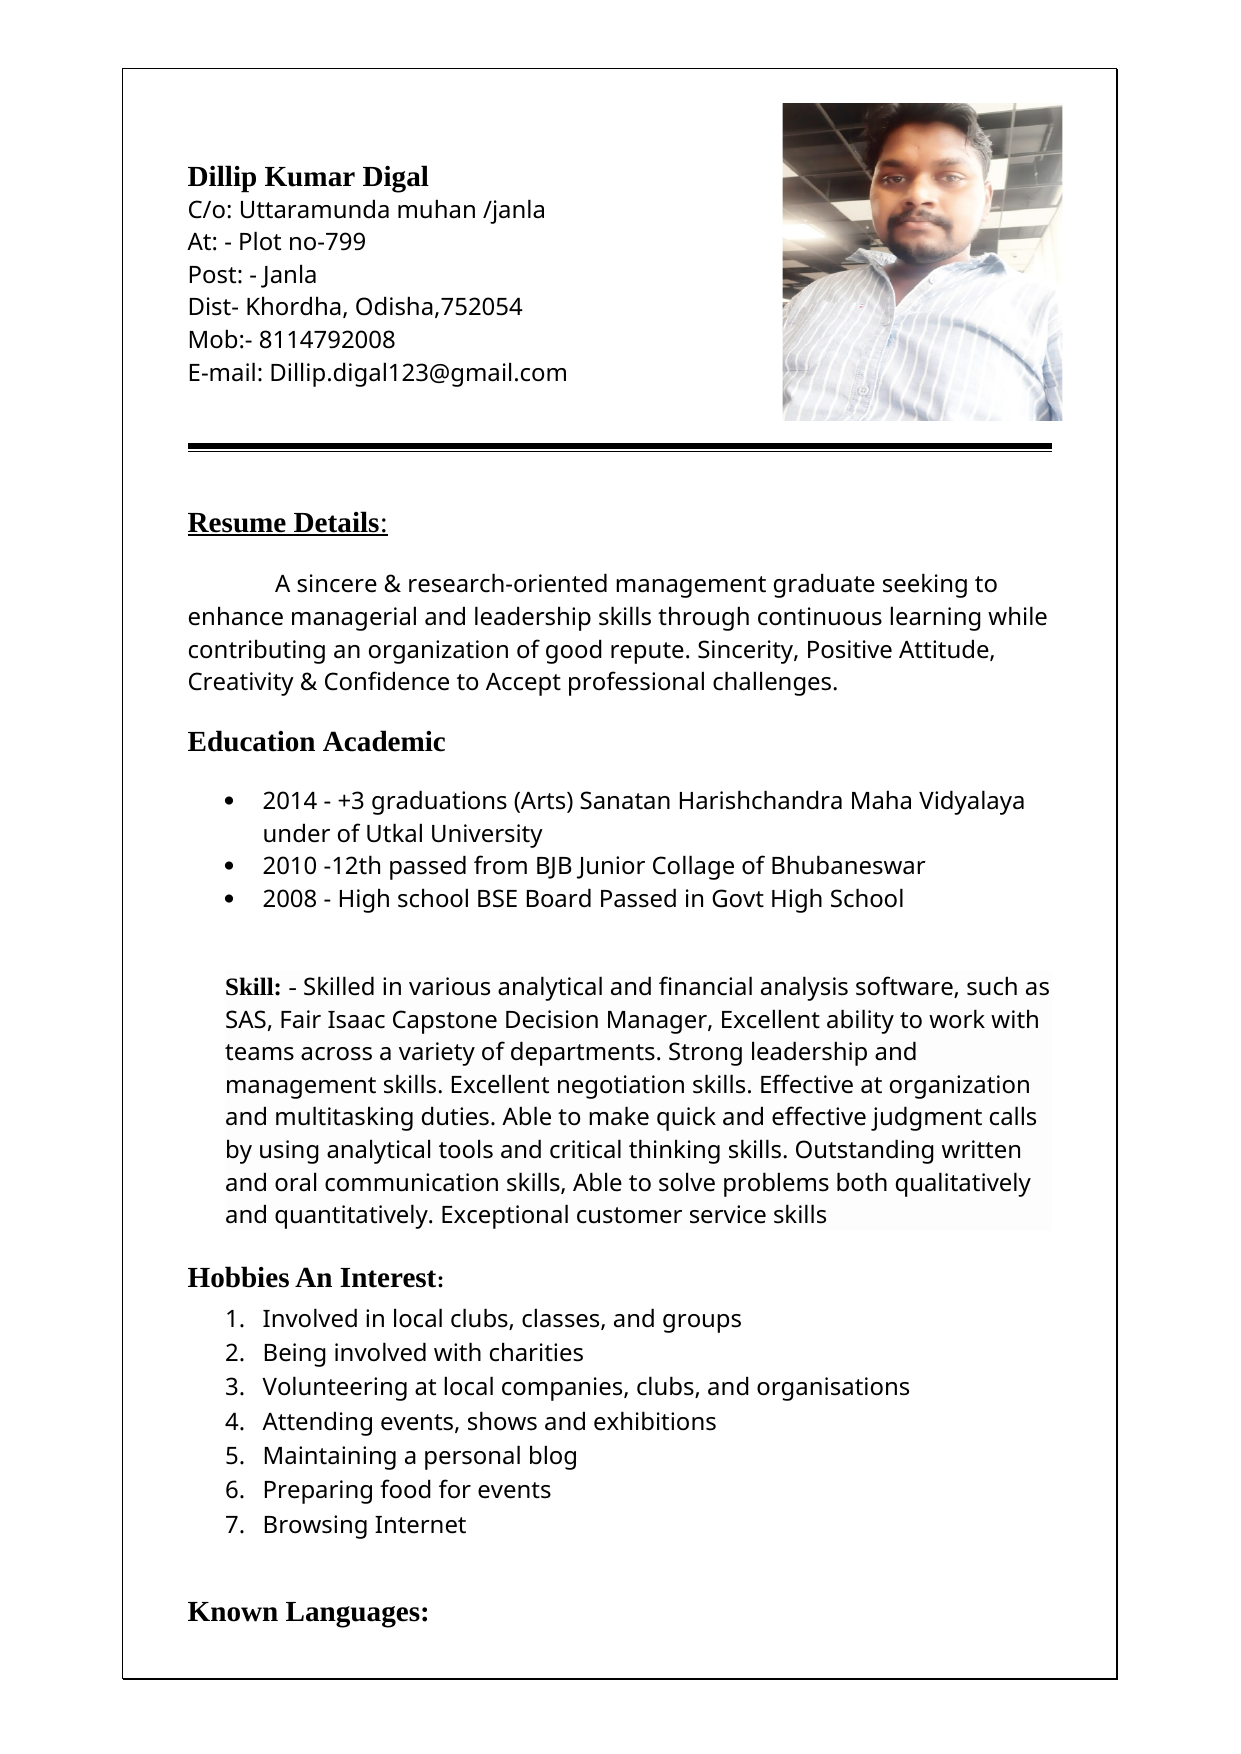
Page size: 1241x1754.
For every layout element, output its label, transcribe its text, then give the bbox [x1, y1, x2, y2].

list 2010 -12th passed from BJB Junior Collage of Bhubaneswar [225, 849, 1052, 882]
list Involved in local clubs, classes, and groups [225, 1299, 1052, 1334]
subtitle Hobbies An Interest: [187, 1260, 1052, 1293]
text At: - Plot no-799 [187, 225, 781, 258]
text Mob:- 8114792008 [187, 323, 781, 355]
list Being involved with charities [225, 1334, 1052, 1368]
text Post: - Janla [187, 258, 781, 290]
text C/o: Uttaramunda muhan /janla [187, 192, 781, 225]
text E-mail: Dillip.digal123@gmail.com [187, 355, 781, 388]
text A sincere & research-oriented management graduate seeking to enhance managerial and leadership skills through continuous learning while contributing an organization of good repute. Sincerity, Positive Attitude, Creativity & Confidence to Accept professional challenges. [187, 567, 1052, 698]
text Dillip Kumar Digal [187, 159, 781, 192]
picture [781, 103, 1063, 419]
text Resume Details: [187, 505, 1052, 538]
text Education Academic [187, 724, 1052, 757]
text Skill: - Skilled in various analytical and financial analysis software, such as SAS, Fair Isaac Capstone Decision Manager, Excellent ability to work with teams across a variety of departments. Strong leadership and management skills. Excellent negotiation skills. Effective at organization and multitasking duties. Able to make quick and effective judgment calls by using analytical tools and critical thinking skills. Outstanding written and oral communication skills, Able to solve problems both qualitatively and quantitatively. Exceptional customer service skills [225, 970, 1052, 1231]
text Dist- Khordha, Odisha,752054 [187, 290, 781, 323]
list Preparing food for events [225, 1471, 1052, 1506]
list Maintaining a personal blog [225, 1437, 1052, 1471]
list 2014 - +3 graduations (Arts) Sanatan Harishchandra Maha Vidyalaya under of Utkal University [225, 784, 1052, 849]
list Attending events, shows and exhibitions [225, 1403, 1052, 1437]
list Volunteering at local companies, clubs, and organisations [225, 1368, 1052, 1403]
subtitle Known Languages: [187, 1594, 1052, 1627]
list 2008 - High school BSE Board Passed in Govt High School [225, 882, 1052, 914]
list Browsing Internet [225, 1506, 1052, 1540]
